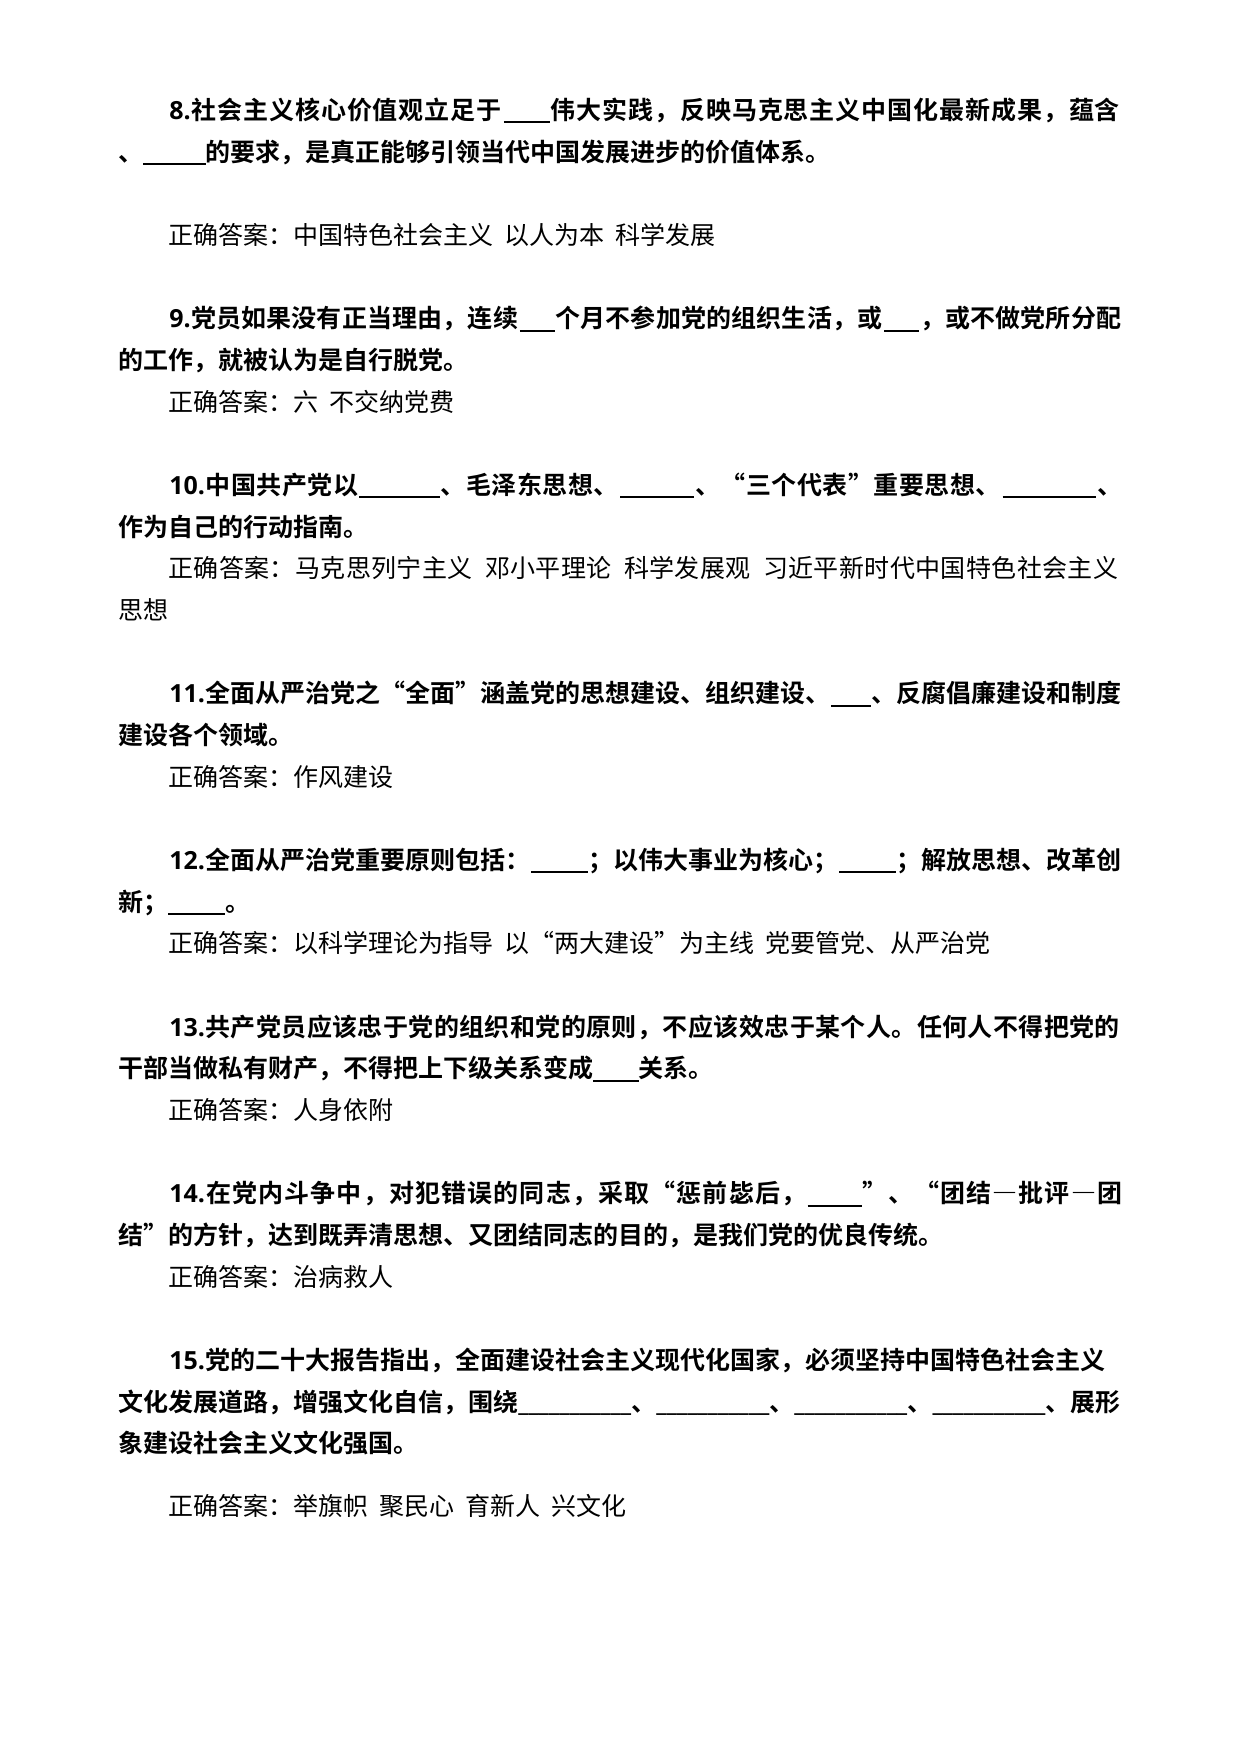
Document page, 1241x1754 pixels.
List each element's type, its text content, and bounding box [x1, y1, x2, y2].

text 正确答案：人身依附 [118, 1086, 1122, 1128]
text 9.党员如果没有正当理由，连续 个月不参加党的组织生活，或 ，或不做党所分配的工作，就被认为是自行脱党。 [118, 294, 1122, 378]
text 12.全面从严治党重要原则包括： ；以伟大事业为核心； ；解放思想、改革创新； 。 [118, 836, 1122, 919]
text 13.共产党员应该忠于党的组织和党的原则，不应该效忠于某个人。任何人不得把党的干部当做私有财产，不得把上下级关系变成 关系。 [118, 1003, 1122, 1086]
text 8.社会主义核心价值观立足于 伟大实践，反映马克思主义中国化最新成果，蕴含 、 的要求，是真正能够引领当代中国发展进步的价值体系。 [118, 86, 1122, 169]
text 10.中国共产党以 、毛泽东思想、 、“三个代表”重要思想、 、 作为自己的行动指南。 [118, 461, 1122, 544]
text 正确答案：马克思列宁主义 邓小平理论 科学发展观 习近平新时代中国特色社会主义思想 [118, 544, 1122, 628]
text 正确答案：中国特色社会主义 以人为本 科学发展 [118, 211, 1122, 253]
text 11.全面从严治党之“全面”涵盖党的思想建设、组织建设、 、反腐倡廉建设和制度建设各个领域。 [118, 669, 1122, 753]
text 正确答案：作风建设 [118, 753, 1122, 794]
text 正确答案：六 不交纳党费 [118, 378, 1122, 419]
text 15.党的二十大报告指出，全面建设社会主义现代化国家，必须坚持中国特色社会主义文化发展道路，增强文化自信，围绕___________、___________、___________、___________、展形象建设社会主义文化强国。 [118, 1336, 1122, 1461]
text 正确答案：举旗帜 聚民心 育新人 兴文化 [118, 1482, 1122, 1523]
text 正确答案：以科学理论为指导 以“两大建设”为主线 党要管党、从严治党 [118, 919, 1122, 961]
text 正确答案：治病救人 [118, 1253, 1122, 1294]
text 14.在党内斗争中，对犯错误的同志，采取“惩前毖后， ”、“团结—批评—团结”的方针，达到既弄清思想、又团结同志的目的，是我们党的优良传统。 [118, 1169, 1122, 1253]
